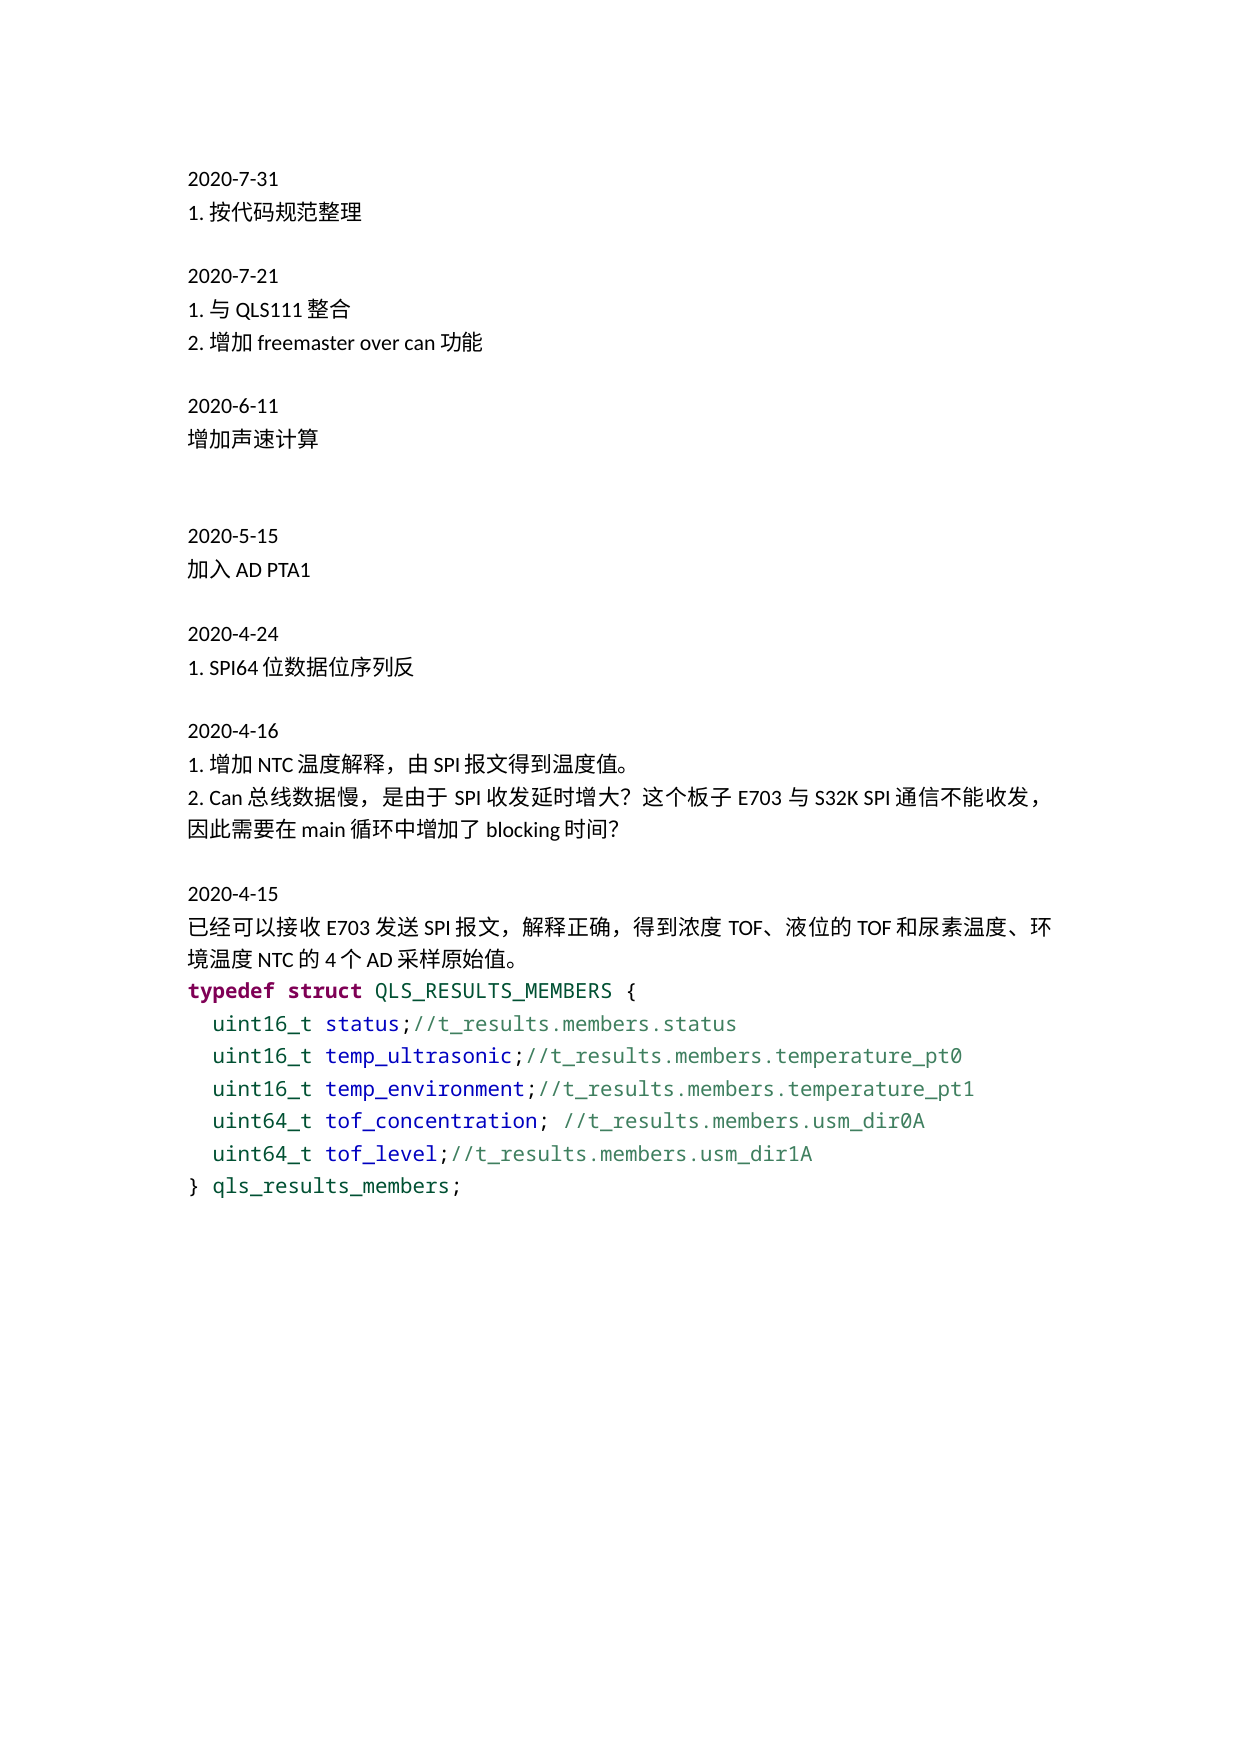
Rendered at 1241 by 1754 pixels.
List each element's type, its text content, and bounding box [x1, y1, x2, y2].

text uint16_t status;//t_results.members.status [187, 1007, 1053, 1039]
text uint64_t tof_concentration; //t_results.members.usm_dir0A [187, 1104, 1053, 1137]
list 按代码规范整理 [187, 194, 1053, 227]
text 2020-7-21 [187, 259, 1053, 292]
text 2020-4-15 [187, 877, 1053, 909]
text 已经可以接收E703发送SPI报文，解释正确，得到浓度TOF、液位的TOF和尿素温度、环境温度NTC 的4个AD采样原始值。 [187, 909, 1053, 974]
text } qls_results_members; [187, 1169, 1053, 1202]
text 2020-6-11 [187, 389, 1053, 422]
text typedef struct QLS_RESULTS_MEMBERS { [187, 974, 1053, 1007]
list 增加NTC温度解释，由SPI报文得到温度值。 [187, 747, 1053, 779]
text 2020-4-24 [187, 617, 1053, 649]
list 增加freemaster over can功能 [187, 324, 1053, 357]
text 2020-5-15 [187, 519, 1053, 552]
text uint16_t temp_ultrasonic;//t_results.members.temperature_pt0 [187, 1039, 1053, 1072]
list Can总线数据慢，是由于SPI收发延时增大？这个板子E703 与S32K SPI通信不能收发，因此需要在main循环中增加了blocking时间？ [187, 779, 1053, 844]
text 2020-4-16 [187, 714, 1053, 747]
list 与QLS111整合 [187, 292, 1053, 324]
list SPI64位数据位序列反 [187, 649, 1053, 682]
text uint64_t tof_level;//t_results.members.usm_dir1A [187, 1137, 1053, 1169]
text uint16_t temp_environment;//t_results.members.temperature_pt1 [187, 1072, 1053, 1104]
text 2020-7-31 [187, 162, 1053, 194]
text 加入AD PTA1 [187, 552, 1053, 584]
text 增加声速计算 [187, 422, 1053, 454]
